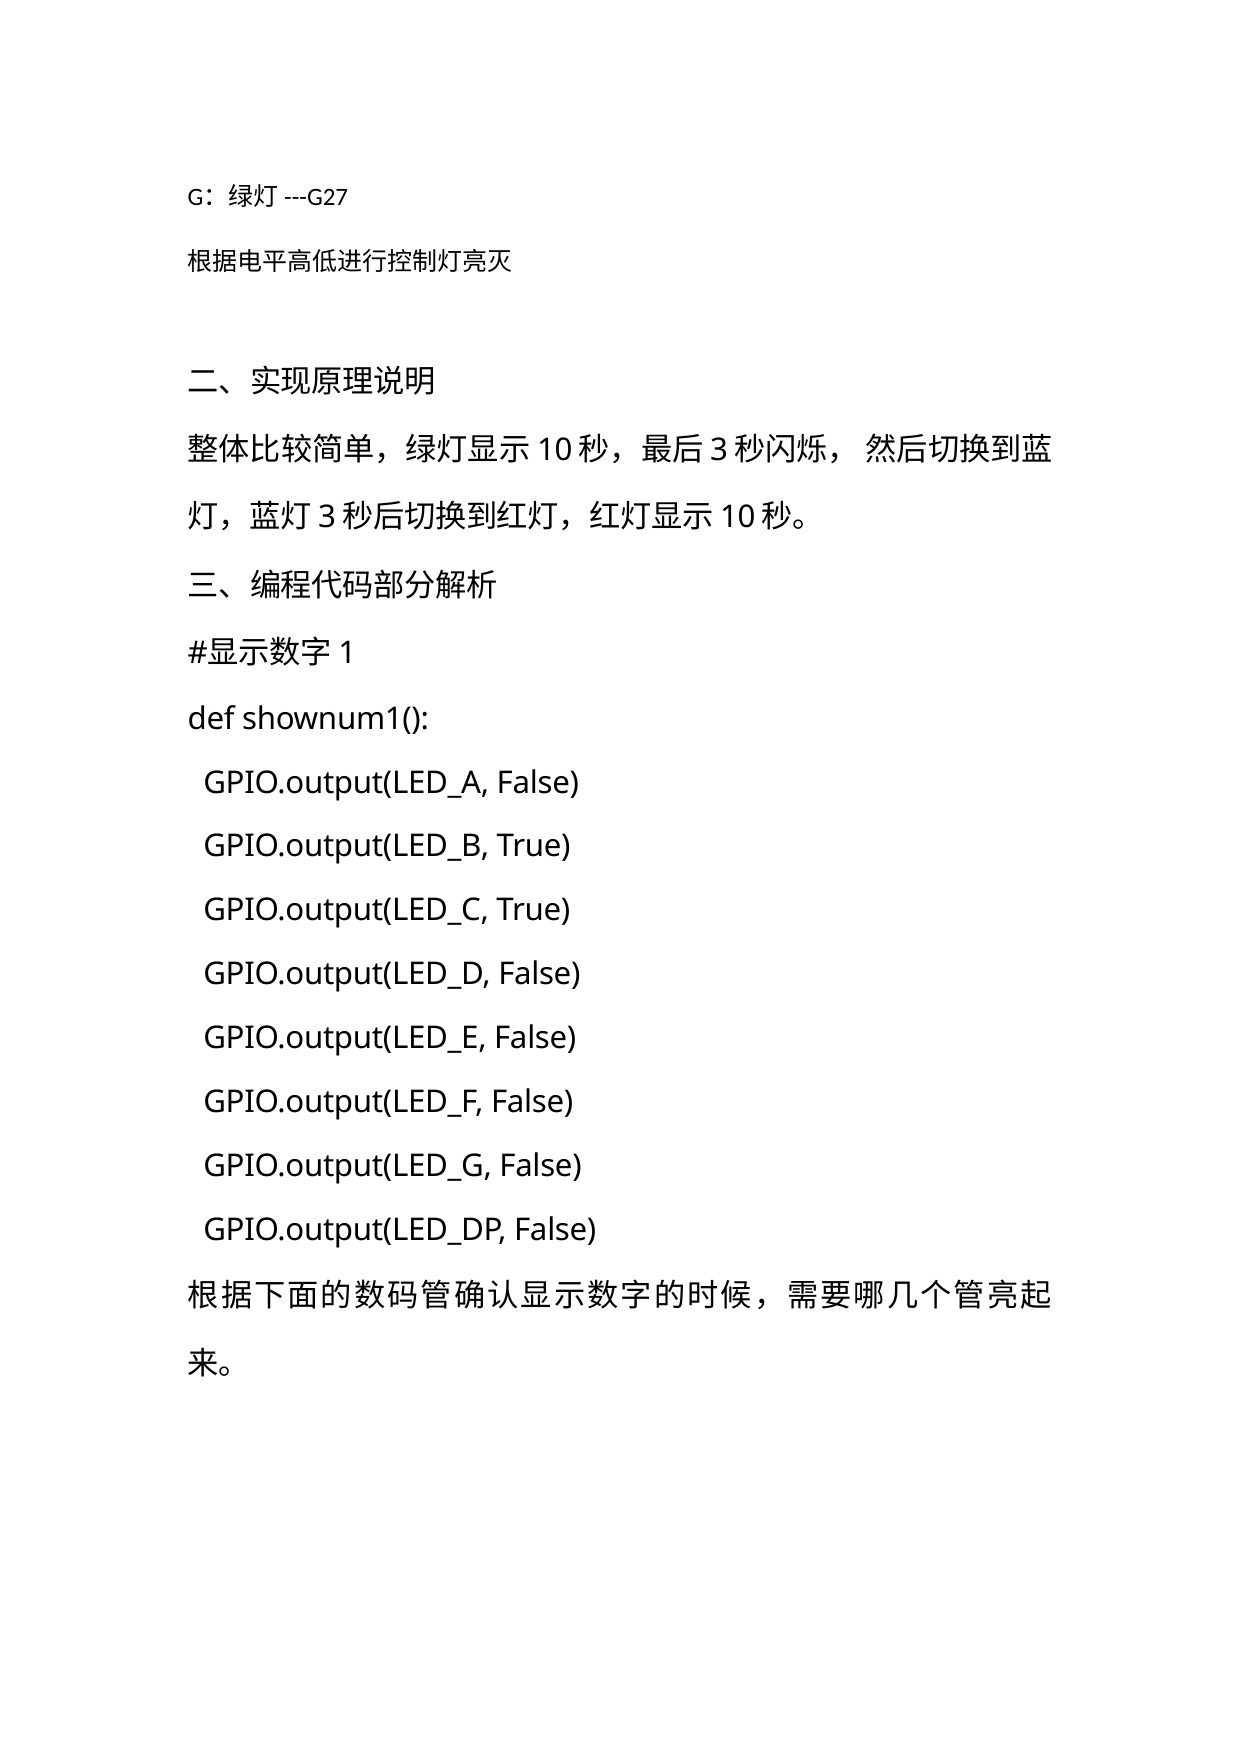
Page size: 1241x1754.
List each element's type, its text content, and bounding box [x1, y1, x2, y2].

list GPIO.output(LED_C, True) [187, 887, 1053, 930]
list GPIO.output(LED_A, False) [187, 759, 1053, 802]
list 编程代码部分解析 [187, 560, 1053, 605]
list 根据下面的数码管确认显示数字的时候，需要哪几个管亮起来。 [187, 1270, 1053, 1383]
text 根据电平高低进行控制灯亮灭 [187, 227, 1053, 292]
list #显示数字1 [187, 628, 1053, 673]
list GPIO.output(LED_G, False) [187, 1143, 1053, 1185]
list 实现原理说明 [187, 356, 1053, 401]
list def shownum1(): [187, 696, 1053, 738]
list GPIO.output(LED_DP, False) [187, 1207, 1053, 1249]
list GPIO.output(LED_D, False) [187, 951, 1053, 994]
text G：绿灯 ---G27 [187, 162, 1053, 227]
list GPIO.output(LED_E, False) [187, 1015, 1053, 1058]
list 整体比较简单，绿灯显示10秒，最后3秒闪烁， 然后切换到蓝灯，蓝灯3秒后切换到红灯，红灯显示10秒。 [187, 424, 1053, 537]
list GPIO.output(LED_F, False) [187, 1079, 1053, 1121]
list GPIO.output(LED_B, True) [187, 823, 1053, 866]
